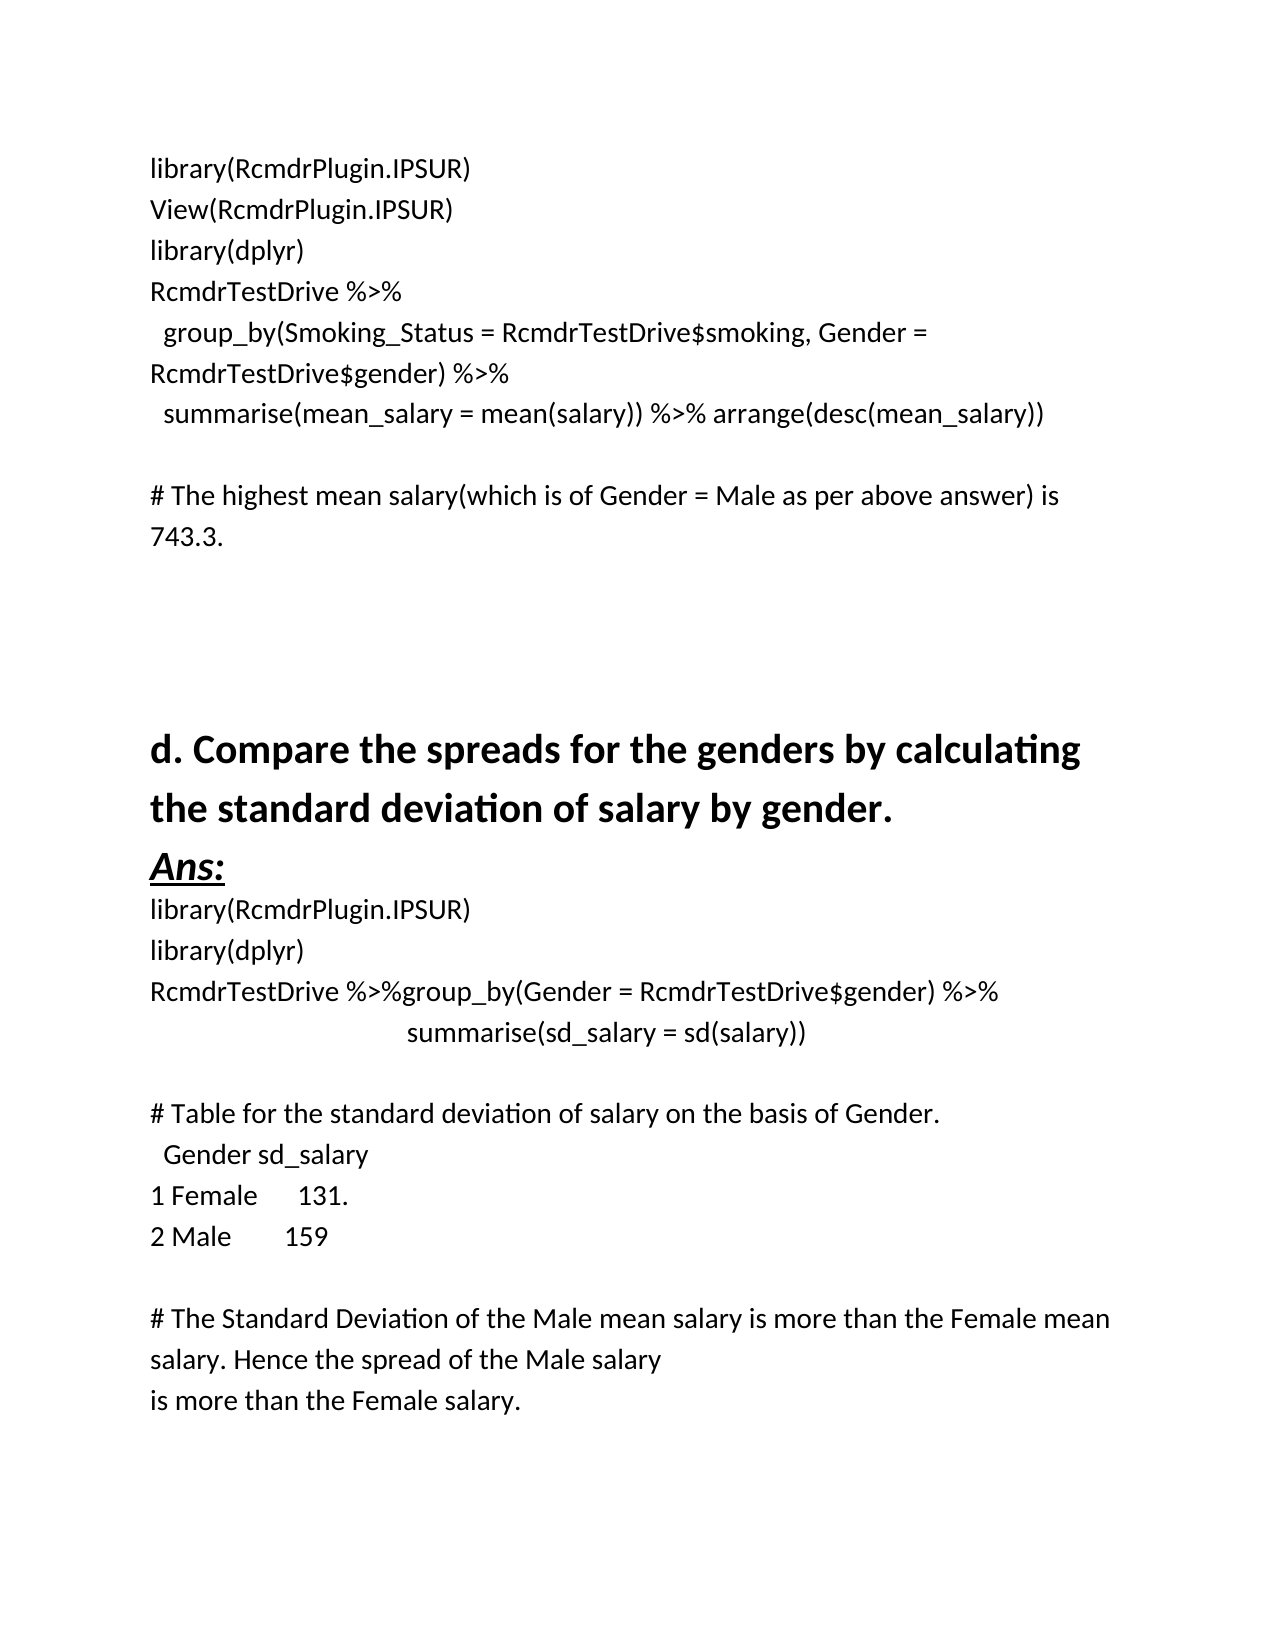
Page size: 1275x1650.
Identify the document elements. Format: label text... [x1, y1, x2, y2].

text d. Compare the spreads for the genders by calculating the standard deviation of salary by gender. [150, 723, 1125, 832]
text summarise(mean_salary = mean(salary)) %>% arrange(desc(mean_salary)) [150, 396, 1125, 431]
text library(RcmdrPlugin.IPSUR) [150, 891, 1125, 926]
text Ans: [150, 840, 1125, 891]
text RcmdrTestDrive %>%group_by(Gender = RcmdrTestDrive$gender) %>% [150, 973, 1125, 1008]
text group_by(Smoking_Status = RcmdrTestDrive$smoking, Gender = RcmdrTestDrive$gender) %>% [150, 314, 1125, 390]
text RcmdrTestDrive %>% [150, 273, 1125, 308]
text 2 Male 159 [150, 1218, 1125, 1254]
text library(dplyr) [150, 232, 1125, 267]
text View(RcmdrPlugin.IPSUR) [150, 191, 1125, 227]
text summarise(sd_salary = sd(salary)) [150, 1014, 1125, 1049]
text # The highest mean salary(which is of Gender = Male as per above answer) is 743.3. [150, 477, 1125, 554]
text Gender sd_salary [150, 1136, 1125, 1172]
text 1 Female 131. [150, 1177, 1125, 1213]
text # The Standard Deviation of the Male mean salary is more than the Female mean salary. Hence the spread of the Male salary [150, 1300, 1125, 1377]
text library(RcmdrPlugin.IPSUR) [150, 150, 1125, 186]
text is more than the Female salary. [150, 1382, 1125, 1418]
text library(dplyr) [150, 932, 1125, 967]
text # Table for the standard deviation of salary on the basis of Gender. [150, 1096, 1125, 1131]
